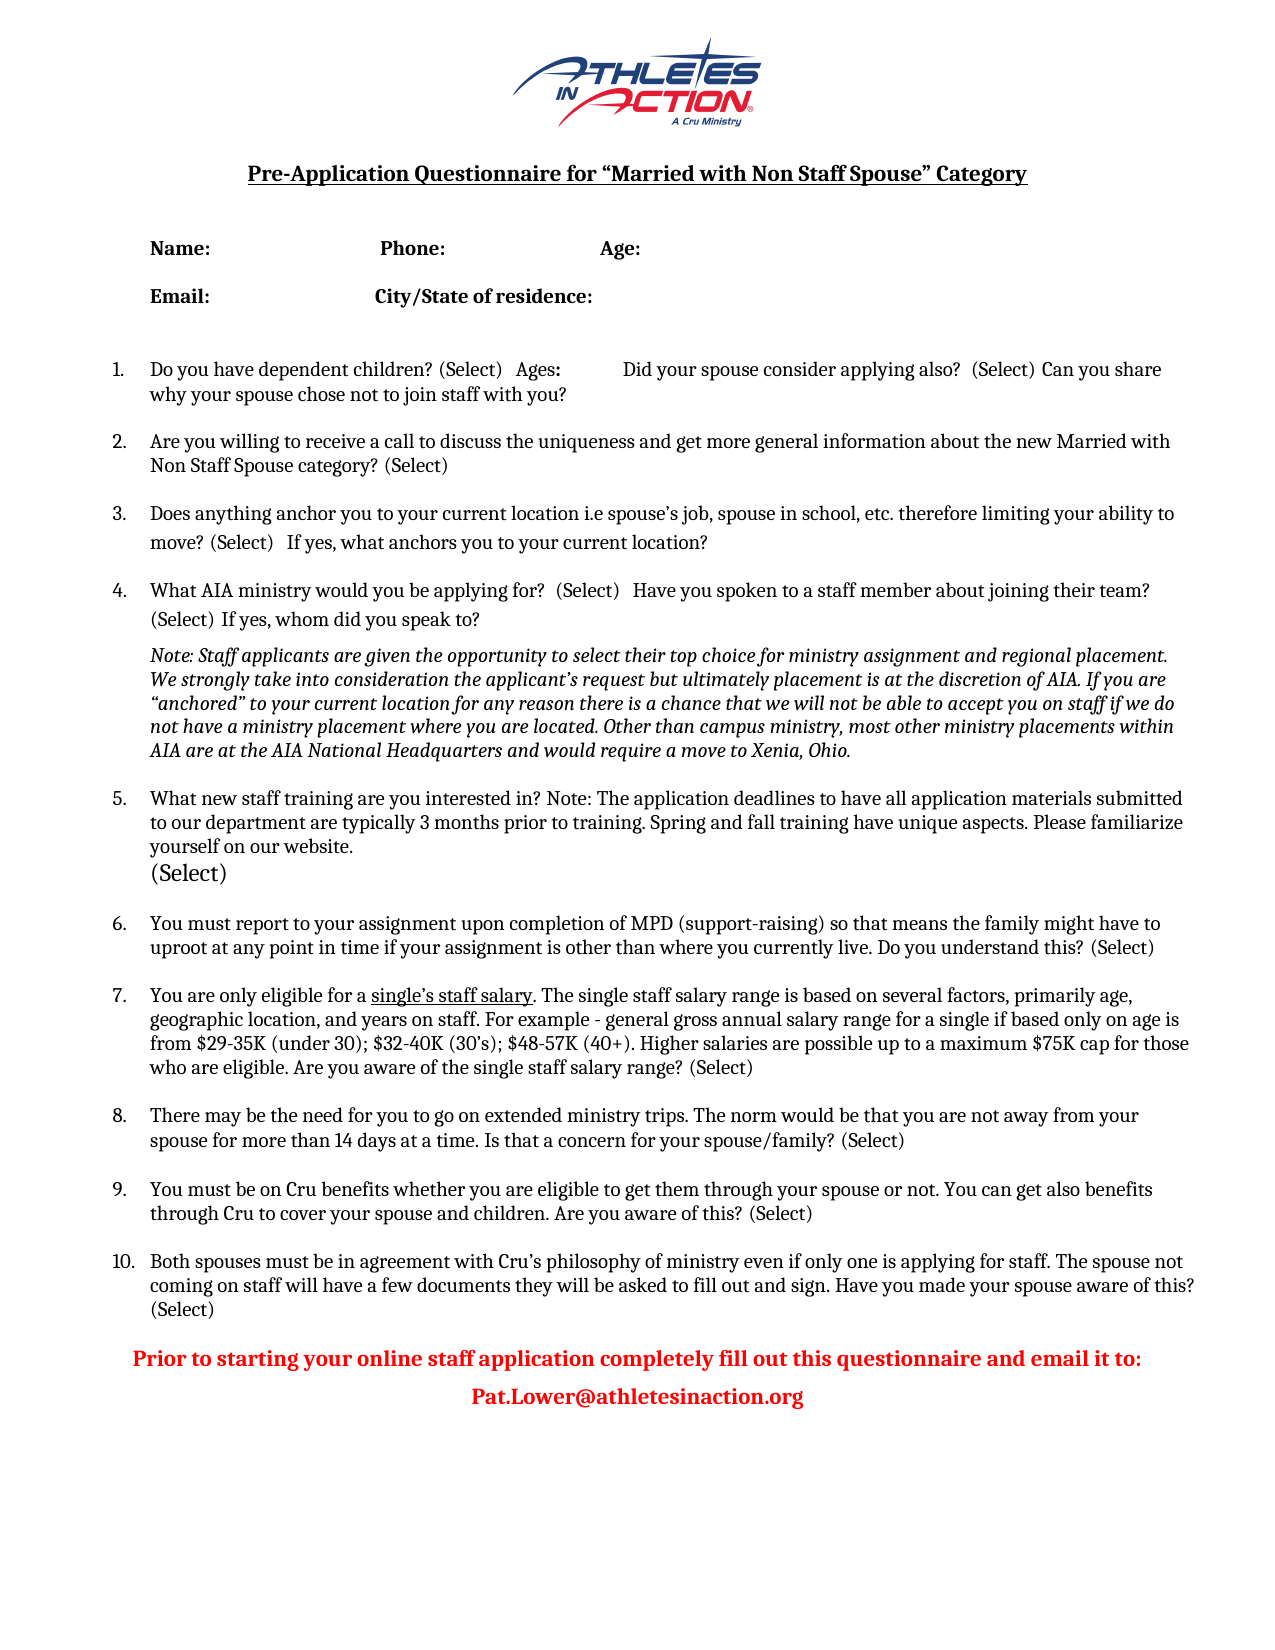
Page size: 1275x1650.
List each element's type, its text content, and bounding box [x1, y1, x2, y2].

text Pat.Lower@athletesinaction.org [75, 1384, 1200, 1410]
list What AIA ministry would you be applying for? Have you spoken to a staff member about joining their team? If yes, whom did you speak to? [112, 579, 1200, 631]
list You must be on Cru benefits whether you are eligible to get them through your spouse or not. You can get also benefits through Cru to cover your spouse and children. Are you aware of this? [112, 1178, 1200, 1226]
list You are only eligible for a single’s staff salary. The single staff salary range is based on several factors, primarily age, geographic location, and years on staff. For example - general gross annual salary range for a single if based only on age is from $29-35K (under 30); $32-40K (30’s); $48-57K (40+). Higher salaries are possible up to a maximum $75K cap for those who are eligible. Are you aware of the single staff salary range? [112, 983, 1200, 1079]
list Do you have dependent children? Ages: Did your spouse consider applying also? Can you share why your spouse chose not to join staff with you? [112, 357, 1200, 406]
list Does anything anchor you to your current location i.e spouse’s job, spouse in school, etc. therefore limiting your ability to move? If yes, what anchors you to your current location? [112, 502, 1200, 555]
list What new staff training are you interested in? Note: The application deadlines to have all application materials submitted to our department are typically 3 months prior to training. Spring and fall training have unique aspects. Please familiarize yourself on our website. [112, 787, 1200, 859]
list Name: Phone: Age: [150, 236, 1200, 260]
list You must report to your assignment upon completion of MPD (support-raising) so that means the family might have to uproot at any point in time if your assignment is other than where you currently live. Do you understand this? [112, 912, 1200, 959]
list Note: Staff applicants are given the opportunity to select their top choice for ministry assignment and regional placement. We strongly take into consideration the applicant’s request but ultimately placement is at the discretion of AIA. If you are “anchored” to your current location for any reason there is a chance that we will not be able to accept you on staff if we do not have a ministry placement where you are located. Other than campus ministry, most other ministry placements within AIA are at the AIA National Headquarters and would require a move to Xenia, Ohio. [150, 643, 1200, 763]
list Email: City/State of residence: [150, 284, 1200, 309]
picture [507, 37, 768, 135]
list Are you willing to receive a call to discuss the uniqueness and get more general information about the new Married with Non Staff Spouse category? [112, 430, 1200, 478]
text Prior to starting your online staff application completely fill out this questionnaire and email it to: [75, 1345, 1200, 1372]
text Pre-Application Questionnaire for “Married with Non Staff Spouse” Category [75, 161, 1200, 188]
list There may be the need for you to go on extended ministry trips. The norm would be that you are not away from your spouse for more than 14 days at a time. Is that a concern for your spouse/family? [112, 1103, 1200, 1154]
list Both spouses must be in agreement with Cru’s philosophy of ministry even if only one is applying for staff. The spouse not coming on staff will have a few documents they will be asked to fill out and sign. Have you made your spouse aware of this? [112, 1249, 1200, 1321]
